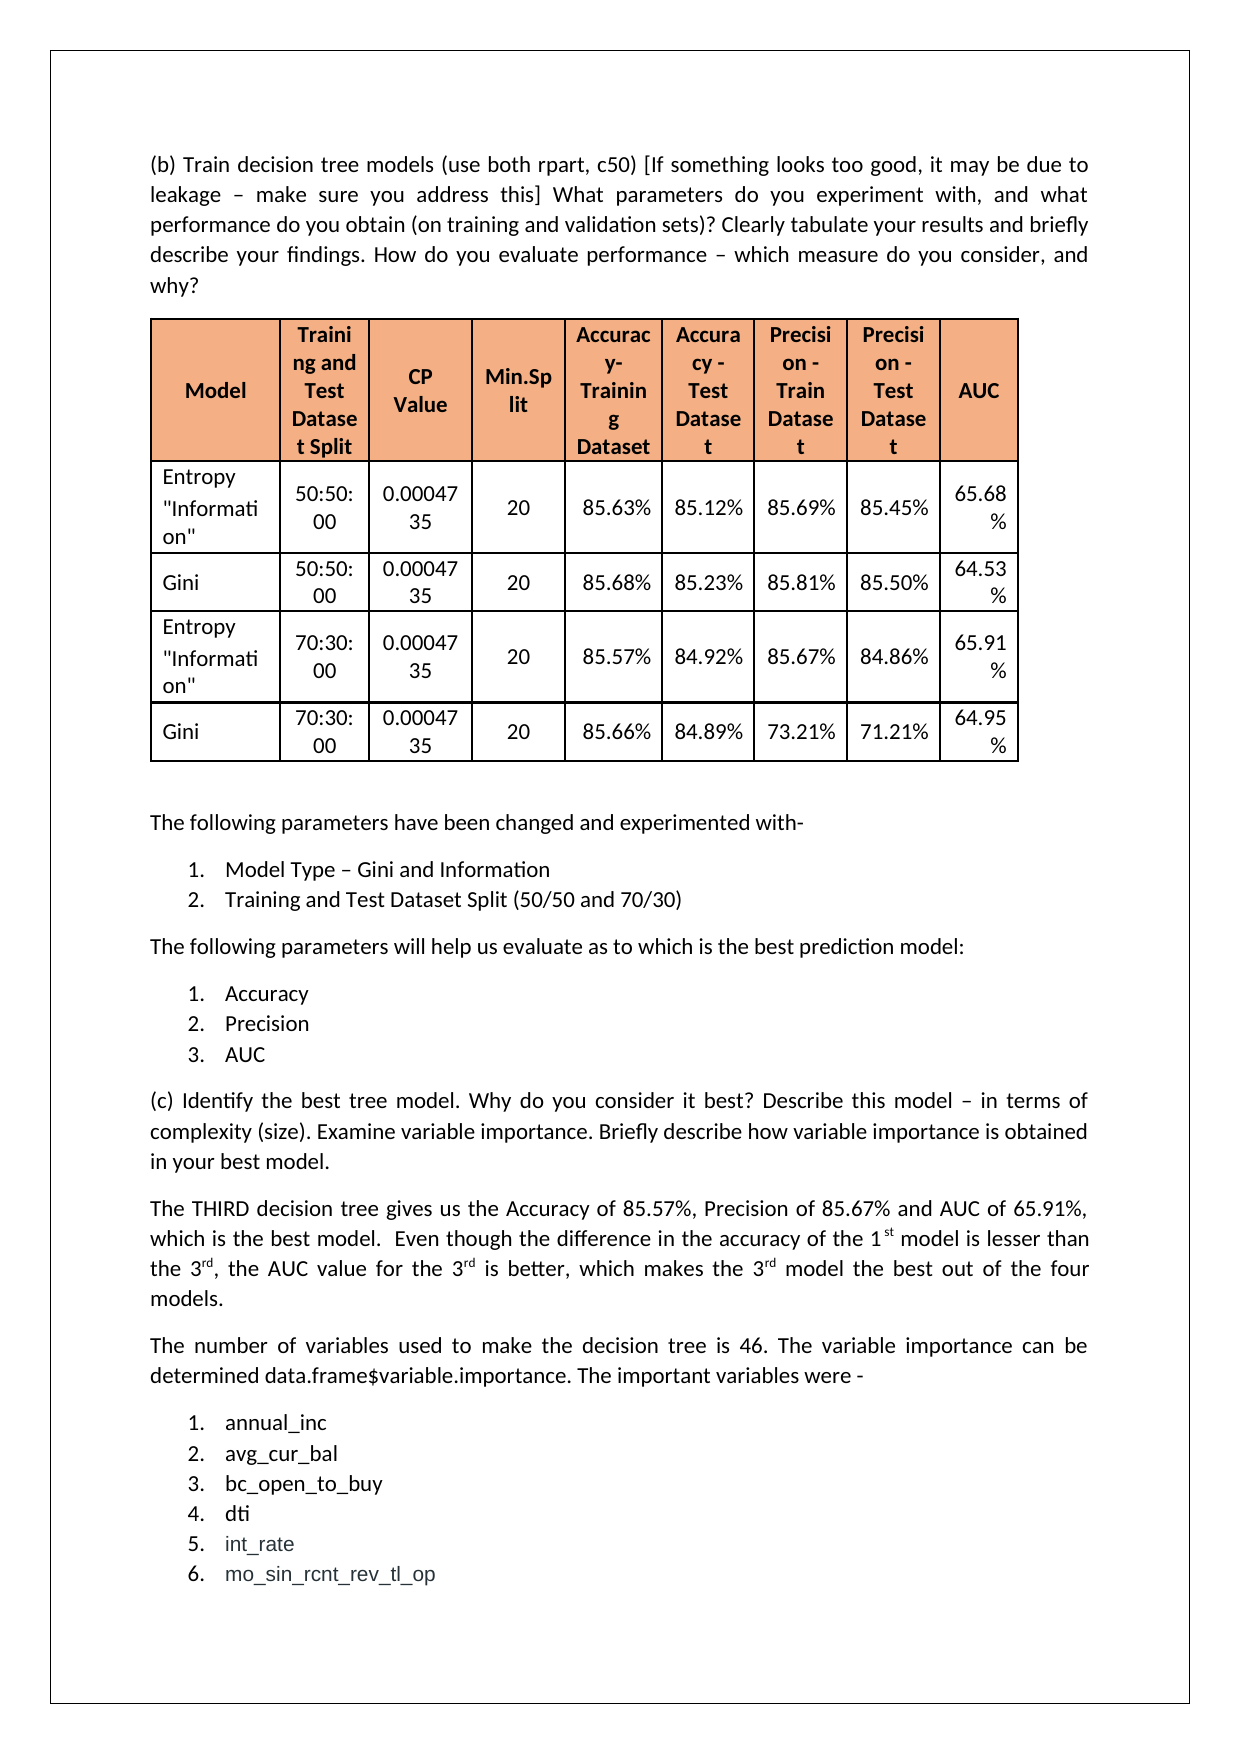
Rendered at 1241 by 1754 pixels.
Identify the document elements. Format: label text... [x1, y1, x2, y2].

table_cell 85.66% [566, 704, 661, 759]
table_cell Gini [152, 704, 279, 759]
text The number of variables used to make the decision tree is 46. The variable importance can be determined data.frame$variable.importance. The important variables were - [150, 1331, 1090, 1389]
list Model Type – Gini and Information [187, 855, 1090, 883]
table_cell 85.57% [566, 612, 661, 701]
text (b) Train decision tree models (use both rpart, c50) [If something looks too good, it may be due to leakage – make sure you address this] What parameters do you experiment with, and what performance do you obtain (on training and validation sets)? Clearly tabulate your results and briefly describe your findings. How do you evaluate performance – which measure do you consider, and why? [150, 150, 1090, 299]
table_cell Entropy [152, 612, 279, 640]
table_cell 64.95% [941, 704, 1017, 759]
table_cell "Information" [152, 640, 279, 701]
table_header Precision - Test Dataset [848, 320, 939, 460]
table_cell 20 [473, 612, 564, 701]
text The THIRD decision tree gives us the Accuracy of 85.57%, Precision of 85.67% and AUC of 65.91%, which is the best model. Even though the difference in the accuracy of the 1st model is lesser than the 3rd, the AUC value for the 3rd is better, which makes the 3rd model the best out of the four models. [150, 1194, 1090, 1312]
table_cell 20 [473, 462, 564, 552]
table_cell 73.21% [755, 704, 846, 759]
list dti [187, 1499, 1090, 1527]
table_header Accuracy- Training Dataset [566, 320, 661, 460]
table_cell 50:50:00 [281, 462, 368, 552]
list Precision [187, 1009, 1090, 1037]
list annual_inc [187, 1408, 1090, 1436]
table_cell 0.0004735 [370, 554, 471, 610]
table_header Training and Test Dataset Split [281, 320, 368, 460]
text The following parameters have been changed and experimented with- [150, 808, 1090, 836]
table_cell 85.69% [755, 462, 846, 552]
list bc_open_to_buy [187, 1469, 1090, 1497]
list AUC [187, 1040, 1090, 1068]
table_cell Entropy [152, 462, 279, 490]
table_cell 85.12% [663, 462, 753, 552]
table_cell 0.0004735 [370, 462, 471, 552]
table_cell 71.21% [848, 704, 939, 759]
table_cell 85.63% [566, 462, 661, 552]
table_cell 85.67% [755, 612, 846, 701]
table_cell 70:30:00 [281, 612, 368, 701]
table_header Min.Split [473, 320, 564, 460]
table_cell 70:30:00 [281, 704, 368, 759]
table_cell 85.68% [566, 554, 661, 610]
table_cell 64.53% [941, 554, 1017, 610]
table_cell 85.81% [755, 554, 846, 610]
list avg_cur_bal [187, 1439, 1090, 1467]
list Accuracy [187, 979, 1090, 1007]
table_cell 20 [473, 554, 564, 610]
table_header CP Value [370, 320, 471, 460]
list mo_sin_rcnt_rev_tl_op [187, 1559, 1090, 1587]
table_cell 84.89% [663, 704, 753, 759]
table_cell 85.23% [663, 554, 753, 610]
table_cell Gini [152, 554, 279, 610]
text The following parameters will help us evaluate as to which is the best prediction model: [150, 932, 1090, 960]
table_header Model [152, 320, 279, 460]
table_header Accuracy - Test Dataset [663, 320, 753, 460]
table_cell 84.92% [663, 612, 753, 701]
table_cell "Information" [152, 490, 279, 552]
table_cell 85.45% [848, 462, 939, 552]
text (c) Identify the best tree model. Why do you consider it best? Describe this model – in terms of complexity (size). Examine variable importance. Briefly describe how variable importance is obtained in your best model. [150, 1087, 1090, 1175]
table_cell 65.68% [941, 462, 1017, 552]
table_cell 85.50% [848, 554, 939, 610]
table_header Precision - Train Dataset [755, 320, 846, 460]
table_cell 0.0004735 [370, 612, 471, 701]
list Training and Test Dataset Split (50/50 and 70/30) [187, 886, 1090, 913]
table_header AUC [941, 320, 1017, 460]
table_cell 50:50:00 [281, 554, 368, 610]
table_cell 65.91% [941, 612, 1017, 701]
table_cell 20 [473, 704, 564, 759]
table_cell 84.86% [848, 612, 939, 701]
table_cell 0.0004735 [370, 704, 471, 759]
list int_rate [187, 1529, 1090, 1557]
